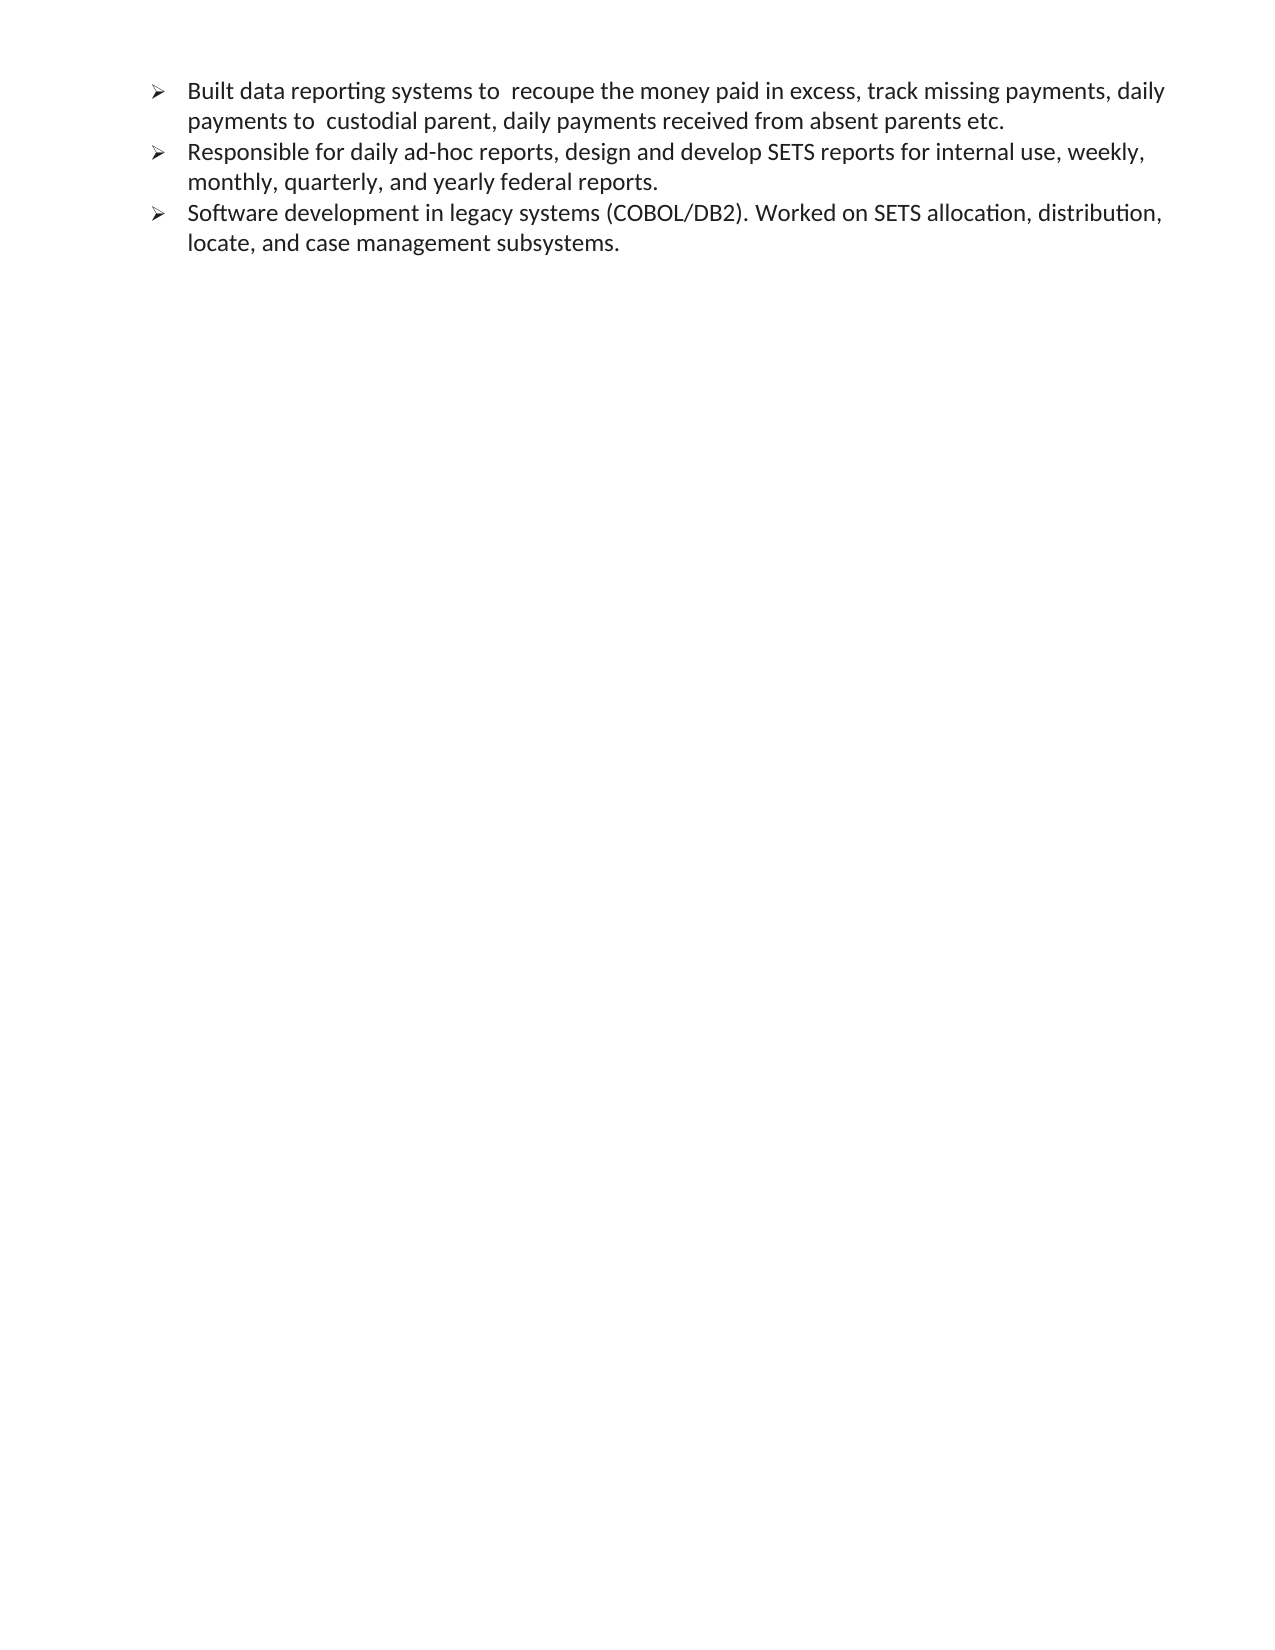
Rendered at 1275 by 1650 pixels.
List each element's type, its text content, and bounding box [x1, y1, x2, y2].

list Built data reporting systems to recoupe the money paid in excess, track missing payments, daily payments to custodial parent, daily payments received from absent parents etc. [150, 75, 1200, 136]
list Responsible for daily ad-hoc reports, design and develop SETS reports for internal use, weekly, monthly, quarterly, and yearly federal reports. [150, 136, 1200, 197]
list Software development in legacy systems (COBOL/DB2). Worked on SETS allocation, distribution, locate, and case management subsystems. [150, 197, 1200, 258]
